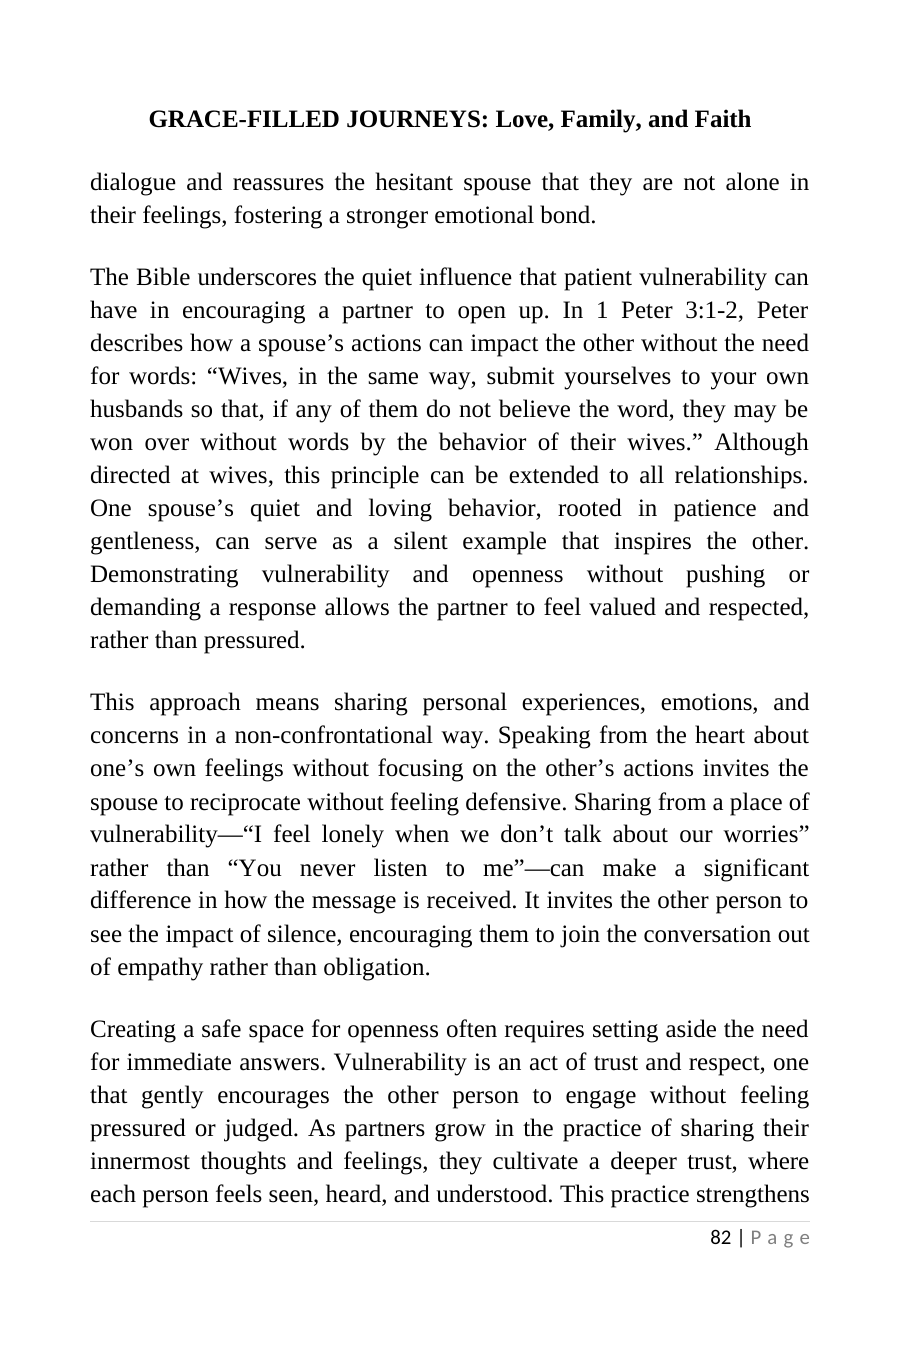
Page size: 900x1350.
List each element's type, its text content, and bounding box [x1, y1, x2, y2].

text The Bible underscores the quiet influence that patient vulnerability can have in encouraging a partner to open up. In 1 Peter 3:1-2, Peter describes how a spouse’s actions can impact the other without the need for words: “Wives, in the same way, submit yourselves to your own husbands so that, if any of them do not believe the word, they may be won over without words by the behavior of their wives.” Although directed at wives, this principle can be extended to all relationships. One spouse’s quiet and loving behavior, rooted in patience and gentleness, can serve as a silent example that inspires the other. Demonstrating vulnerability and openness without pushing or demanding a response allows the partner to feel valued and respected, rather than pressured. [90, 262, 810, 654]
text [90, 1014, 810, 1208]
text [90, 167, 810, 229]
text This approach means sharing personal experiences, emotions, and concerns in a non-confrontational way. Speaking from the heart about one’s own feelings without focusing on the other’s actions invites the spouse to reciprocate without feeling defensive. Sharing from a place of vulnerability—“I feel lonely when we don’t talk about our worries” rather than “You never listen to me”—can make a significant difference in how the message is received. It invites the other person to see the impact of silence, encouraging them to join the conversation out of empathy rather than obligation. [90, 687, 810, 980]
